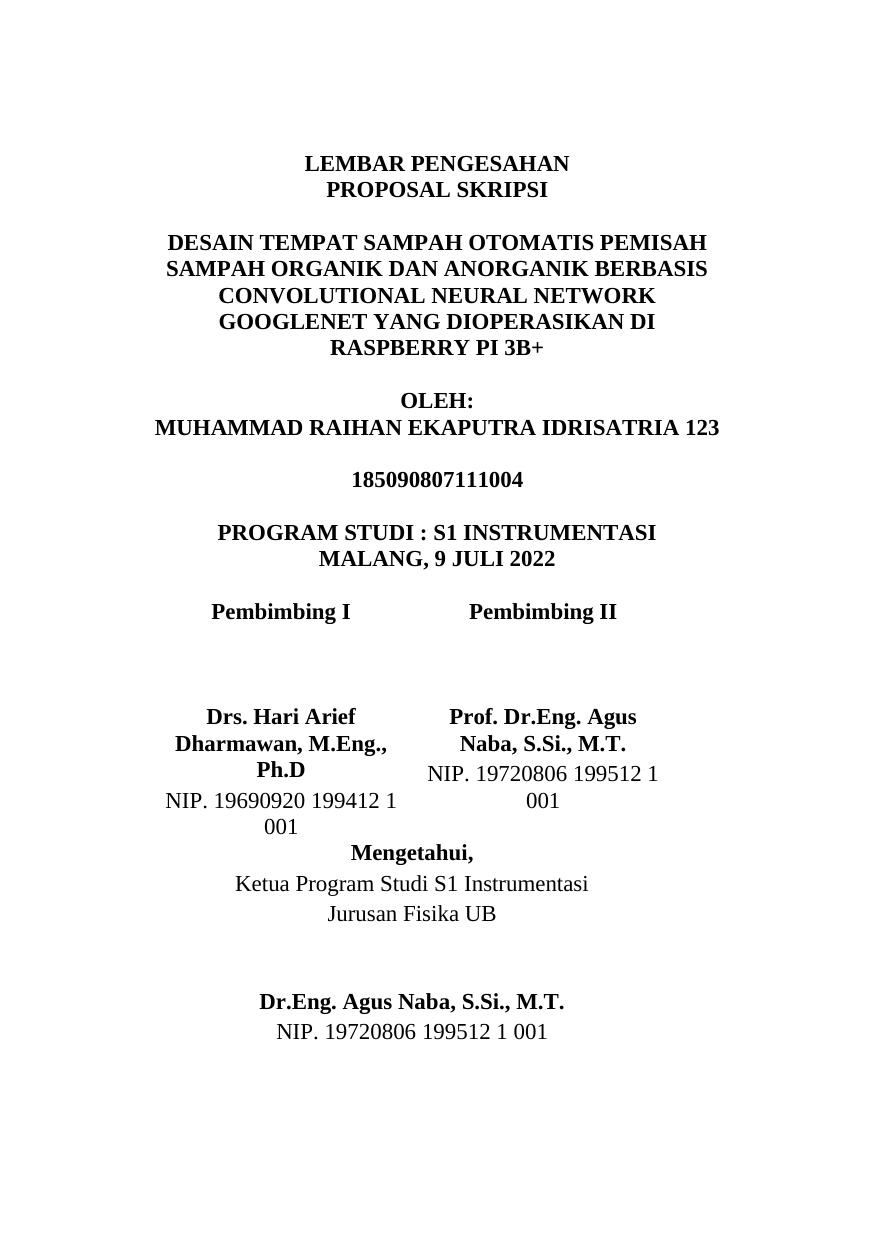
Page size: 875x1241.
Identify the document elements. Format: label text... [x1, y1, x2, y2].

table_header Pembimbing II Prof. Dr.Eng. Agus Naba, S.Si., M.T. NIP. 19720806 199512 1 001 [412, 598, 674, 839]
text PROPOSAL SKRIPSI [150, 176, 724, 203]
table_header Pembimbing I Drs. Hari Arief Dharmawan, M.Eng., Ph.D NIP. 19690920 199412 1 001 [150, 598, 412, 839]
text OLEH: [150, 387, 724, 413]
text PROGRAM STUDI : S1 INSTRUMENTASI [150, 519, 724, 545]
text MUHAMMAD RAIHAN EKAPUTRA IDRISATRIA 123 [150, 413, 724, 440]
table_cell Mengetahui, Ketua Program Studi S1 Instrumentasi Jurusan Fisika UB Dr.Eng. Agus Naba, S.Si., M.T. NIP. 19720806 199512 1 001 [150, 839, 674, 1052]
text DESAIN TEMPAT SAMPAH OTOMATIS PEMISAH SAMPAH ORGANIK DAN ANORGANIK BERBASIS CONVOLUTIONAL NEURAL NETWORK GOOGLENET YANG DIOPERASIKAN DI RASPBERRY PI 3B+ [150, 229, 724, 361]
text 185090807111004 [150, 466, 724, 493]
text LEMBAR PENGESAHAN [150, 150, 724, 176]
text MALANG, 9 JULI 2022 [150, 545, 724, 572]
